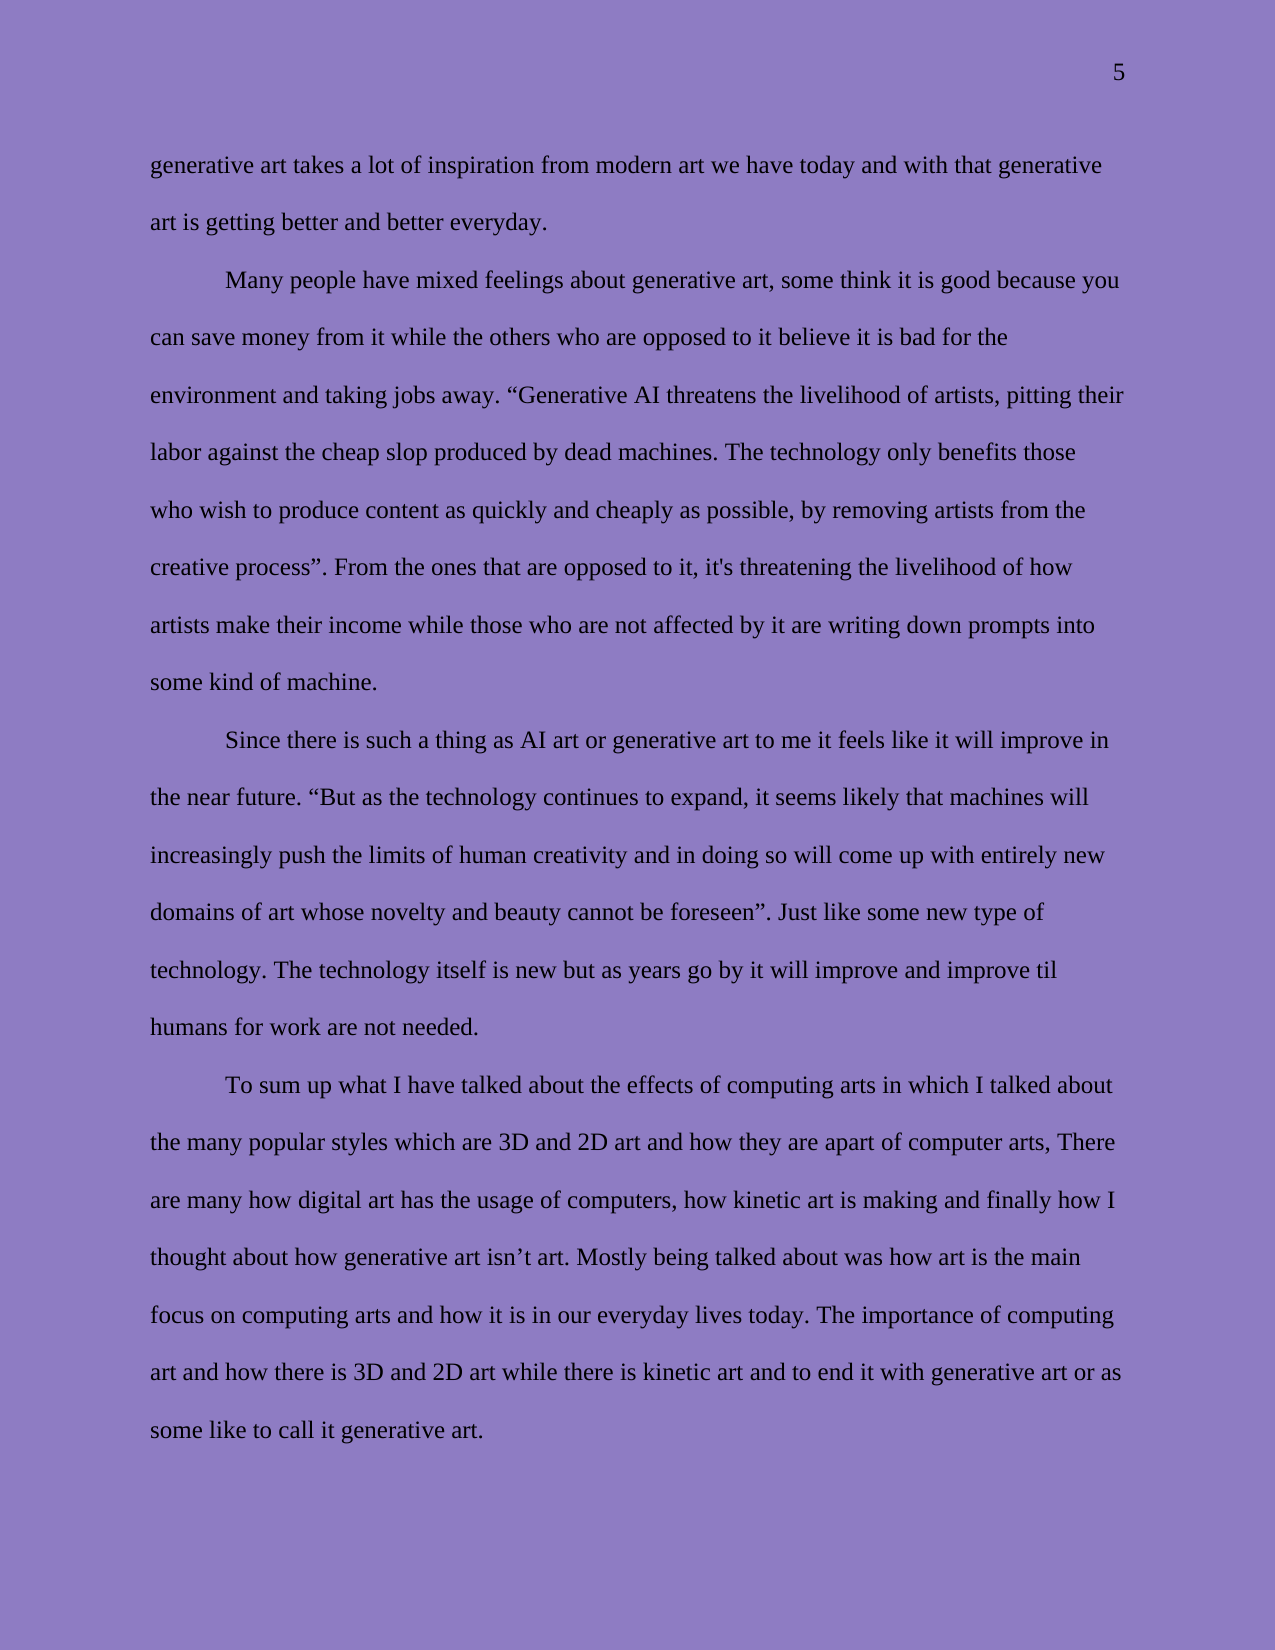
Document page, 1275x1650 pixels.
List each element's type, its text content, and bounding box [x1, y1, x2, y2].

text Since there is such a thing as AI art or generative art to me it feels like it will improve in the near future. “But as the technology continues to expand, it seems likely that machines will increasingly push the limits of human creativity and in doing so will come up with entirely new domains of art whose novelty and beauty cannot be foreseen”. Just like some new type of technology. The technology itself is new but as years go by it will improve and improve til humans for work are not needed. [150, 725, 1125, 1041]
text To sum up what I have talked about the effects of computing arts in which I talked about the many popular styles which are 3D and 2D art and how they are apart of computer arts, There are many how digital art has the usage of computers, how kinetic art is making and finally how I thought about how generative art isn’t art. Mostly being talked about was how art is the main focus on computing arts and how it is in our everyday lives today. The importance of computing art and how there is 3D and 2D art while there is kinetic art and to end it with generative art or as some like to call it generative art. [150, 1070, 1125, 1444]
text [150, 150, 1125, 236]
text Many people have mixed feelings about generative art, some think it is good because you can save money from it while the others who are opposed to it believe it is bad for the environment and taking jobs away. “Generative AI threatens the livelihood of artists, pitting their labor against the cheap slop produced by dead machines. The technology only benefits those who wish to produce content as quickly and cheaply as possible, by removing artists from the creative process”. From the ones that are opposed to it, it's threatening the livelihood of how artists make their income while those who are not affected by it are writing down prompts into some kind of machine. [150, 265, 1125, 696]
